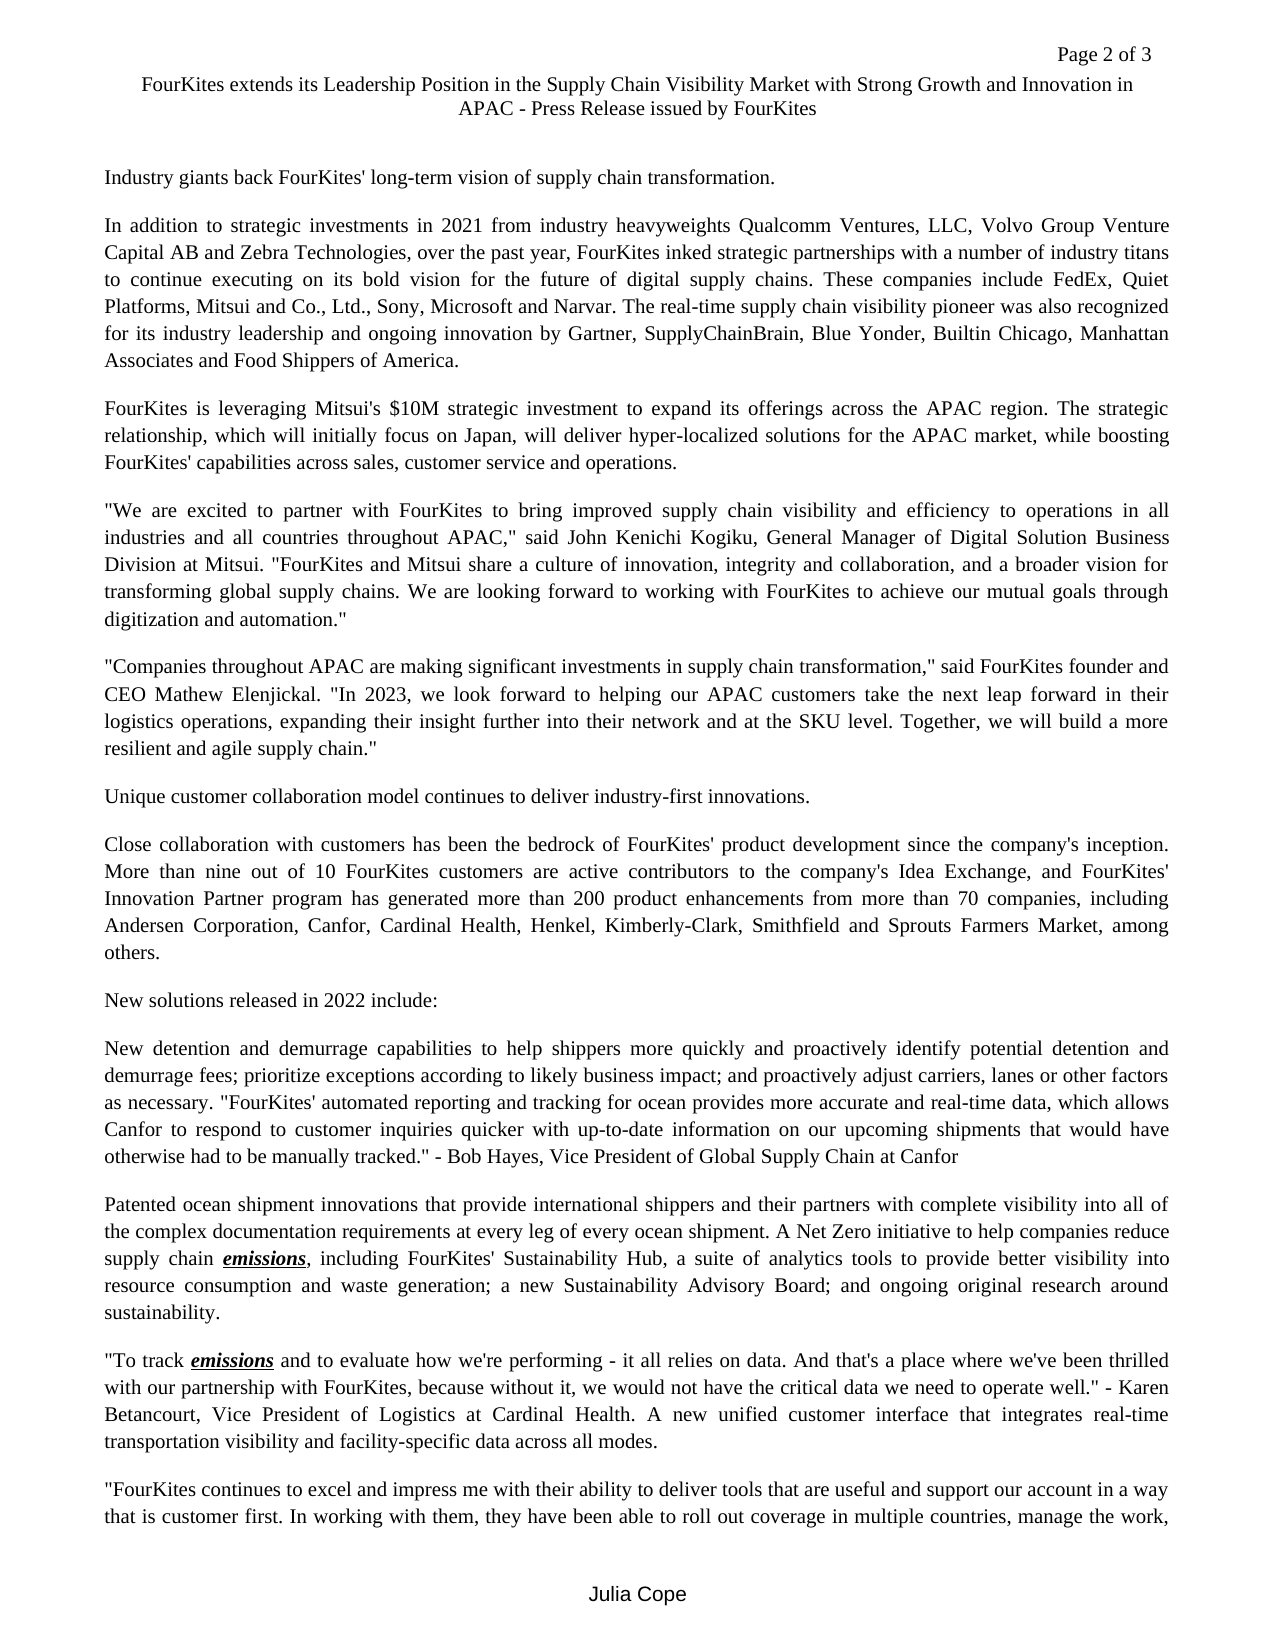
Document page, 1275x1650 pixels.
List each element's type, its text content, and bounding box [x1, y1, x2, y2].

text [104, 1474, 1171, 1528]
text New detention and demurrage capabilities to help shippers more quickly and proactively identify potential detention and demurrage fees; prioritize exceptions according to likely business impact; and proactively adjust carriers, lanes or other factors as necessary. "FourKites' automated reporting and tracking for ocean provides more accurate and real-time data, which allows Canfor to respond to customer inquiries quicker with up-to-date information on our upcoming shipments that would have otherwise had to be manually tracked." - Bob Hayes, Vice President of Global Supply Chain at Canfor [104, 1033, 1171, 1168]
text "Companies throughout APAC are making significant investments in supply chain transformation," said FourKites founder and CEO Mathew Elenjickal. "In 2023, we look forward to helping our APAC customers take the next leap forward in their logistics operations, expanding their insight further into their network and at the SKU level. Together, we will build a more resilient and agile supply chain." [104, 651, 1171, 760]
text FourKites is leveraging Mitsui's $10M strategic investment to expand its offerings across the APAC region. The strategic relationship, which will initially focus on Japan, will deliver hyper-localized solutions for the APAC market, while boosting FourKites' capabilities across sales, customer service and operations. [104, 393, 1171, 474]
text "To track emissions and to evaluate how we're performing - it all relies on data. And that's a place where we've been thrilled with our partnership with FourKites, because without it, we would not have the critical data we need to operate well." - Karen Betancourt, Vice President of Logistics at Cardinal Health. A new unified customer interface that integrates real-time transportation visibility and facility-specific data across all modes. [104, 1345, 1171, 1453]
text Unique customer collaboration model continues to deliver industry-first innovations. [104, 781, 1171, 808]
text In addition to strategic investments in 2021 from industry heavyweights Qualcomm Ventures, LLC, Volvo Group Venture Capital AB and Zebra Technologies, over the past year, FourKites inked strategic partnerships with a number of industry titans to continue executing on its bold vision for the future of digital supply chains. These companies include FedEx, Quiet Platforms, Mitsui and Co., Ltd., Sony, Microsoft and Narvar. The real-time supply chain visibility pioneer was also recognized for its industry leadership and ongoing innovation by Gartner, SupplyChainBrain, Blue Yonder, Builtin Chicago, Manhattan Associates and Food Shippers of America. [104, 210, 1171, 372]
text Industry giants back FourKites' long-term vision of supply chain transformation. [104, 162, 1171, 189]
text "We are excited to partner with FourKites to bring improved supply chain visibility and efficiency to operations in all industries and all countries throughout APAC," said John Kenichi Kogiku, General Manager of Digital Solution Business Division at Mitsui. "FourKites and Mitsui share a culture of innovation, integrity and collaboration, and a broader vision for transforming global supply chains. We are looking forward to working with FourKites to achieve our mutual goals through digitization and automation." [104, 495, 1171, 631]
text Close collaboration with customers has been the bedrock of FourKites' product development since the company's inception. More than nine out of 10 FourKites customers are active contributors to the company's Idea Exchange, and FourKites' Innovation Partner program has generated more than 200 product enhancements from more than 70 companies, including Andersen Corporation, Canfor, Cardinal Health, Henkel, Kimberly-Clark, Smithfield and Sprouts Farmers Market, among others. [104, 828, 1171, 964]
text Patented ocean shipment innovations that provide international shippers and their partners with complete visibility into all of the complex documentation requirements at every leg of every ocean shipment. A Net Zero initiative to help companies reduce supply chain emissions, including FourKites' Sustainability Hub, a suite of analytics tools to provide better visibility into resource consumption and waste generation; a new Sustainability Advisory Board; and ongoing original research around sustainability. [104, 1189, 1171, 1324]
text New solutions released in 2022 include: [104, 985, 1171, 1012]
